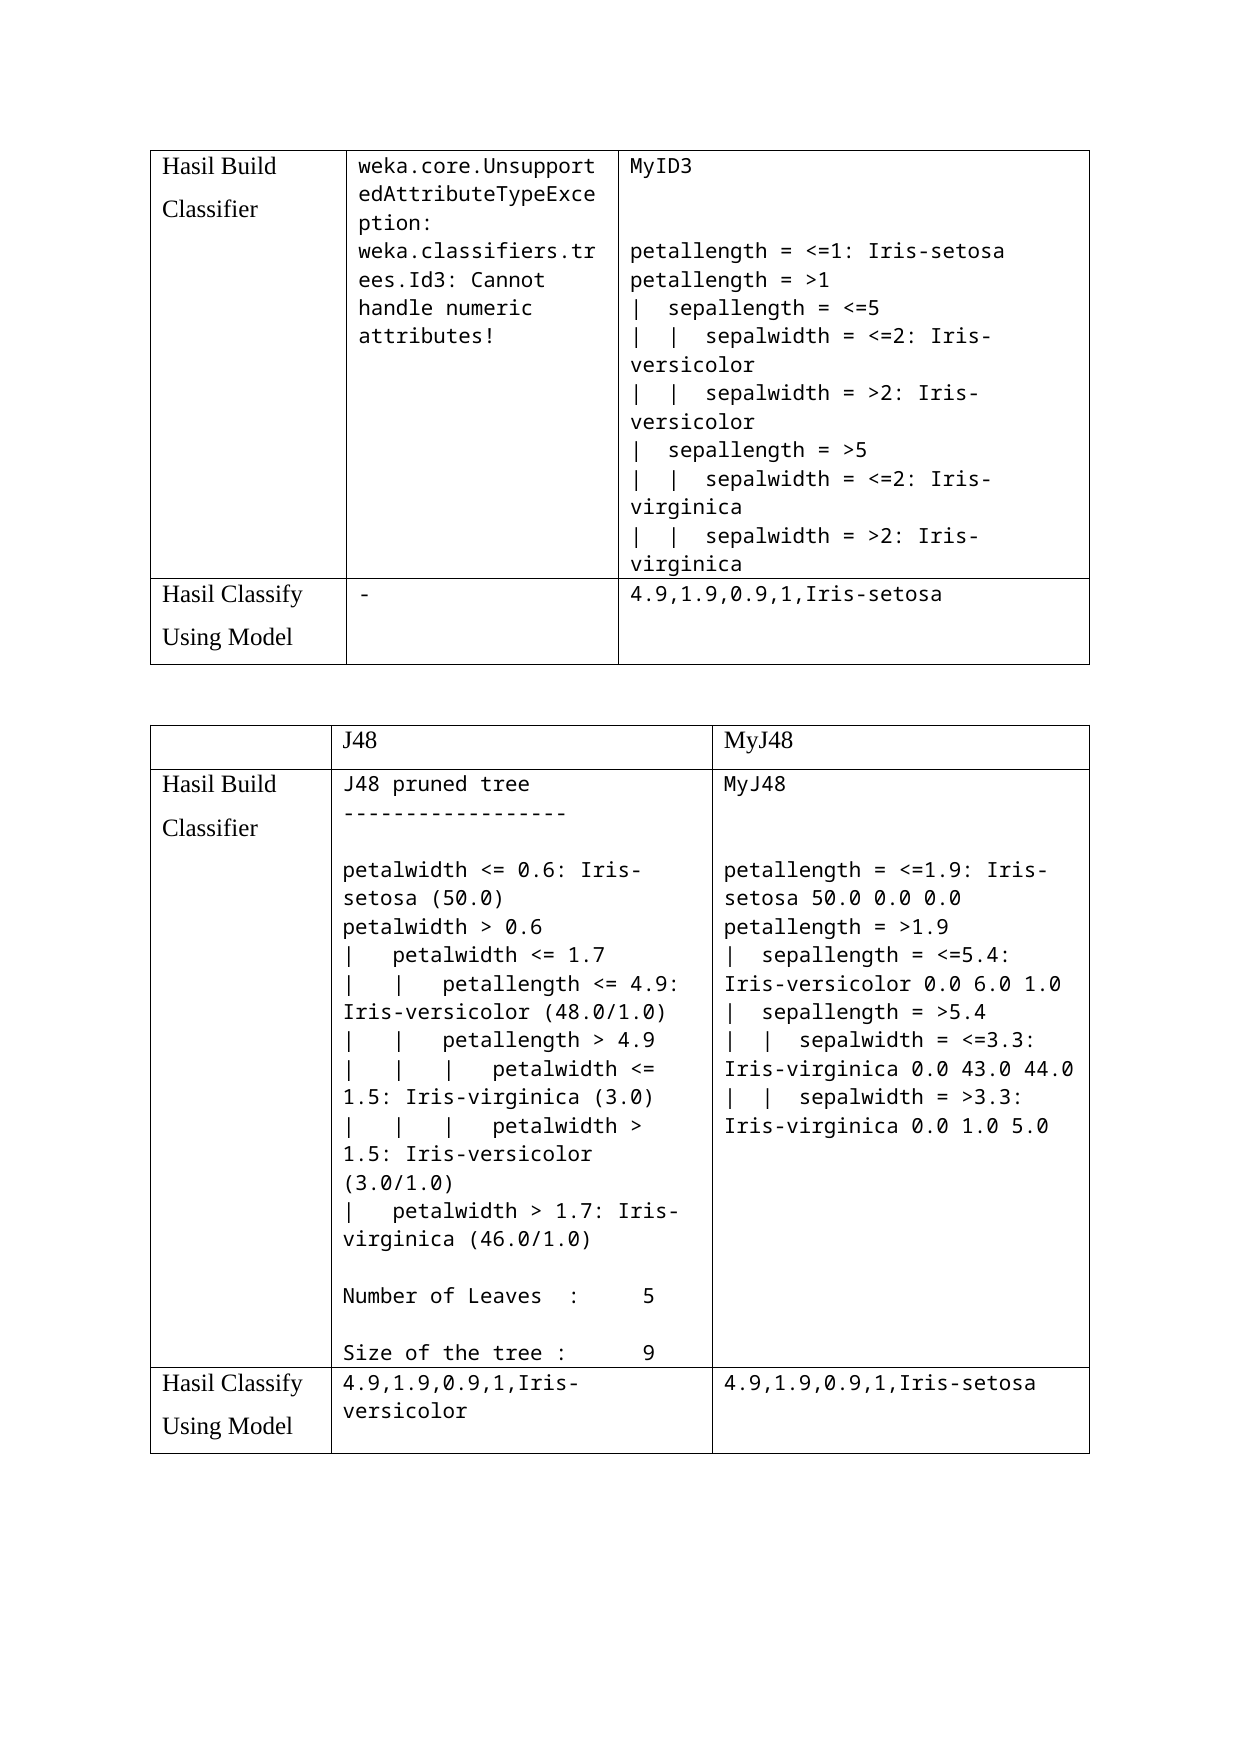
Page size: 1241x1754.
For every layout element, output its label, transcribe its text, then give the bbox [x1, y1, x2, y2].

table_cell weka.core.UnsupportedAttributeTypeException: weka.classifiers.trees.Id3: Cannot handle numeric attributes! [347, 151, 618, 578]
table_cell Hasil Classify Using Model [151, 579, 346, 664]
table_cell 4.9,1.9,0.9,1,Iris-setosa [619, 579, 1089, 664]
table_cell Hasil Classify Using Model [151, 1368, 331, 1453]
table_cell Hasil Build Classifier [151, 151, 346, 578]
table_cell MyJ48 petallength = <=1.9: Iris-setosa 50.0 0.0 0.0 petallength = >1.9 | sepallength = <=5.4: Iris-versicolor 0.0 6.0 1.0 | sepallength = >5.4 | | sepalwidth = <=3.3: Iris-virginica 0.0 43.0 44.0 | | sepalwidth = >3.3: Iris-virginica 0.0 1.0 5.0 [713, 770, 1089, 1367]
table_cell Hasil Build Classifier [151, 770, 331, 1367]
table_header MyJ48 [713, 726, 1089, 768]
table_cell 4.9,1.9,0.9,1,Iris-setosa [713, 1368, 1089, 1453]
table_header J48 [332, 726, 712, 768]
table_cell MyID3 petallength = <=1: Iris-setosa petallength = >1 | sepallength = <=5 | | sepalwidth = <=2: Iris-versicolor | | sepalwidth = >2: Iris-versicolor | sepallength = >5 | | sepalwidth = <=2: Iris-virginica | | sepalwidth = >2: Iris-virginica [619, 151, 1089, 578]
table_cell 4.9,1.9,0.9,1,Iris-versicolor [332, 1368, 712, 1453]
table_cell - [347, 579, 618, 664]
table_header [151, 726, 331, 768]
table_cell J48 pruned tree ------------------ petalwidth <= 0.6: Iris-setosa (50.0) petalwidth > 0.6 | petalwidth <= 1.7 | | petallength <= 4.9: Iris-versicolor (48.0/1.0) | | petallength > 4.9 | | | petalwidth <= 1.5: Iris-virginica (3.0) | | | petalwidth > 1.5: Iris-versicolor (3.0/1.0) | petalwidth > 1.7: Iris-virginica (46.0/1.0) Number of Leaves : 5 Size of the tree : 9 [332, 770, 712, 1367]
